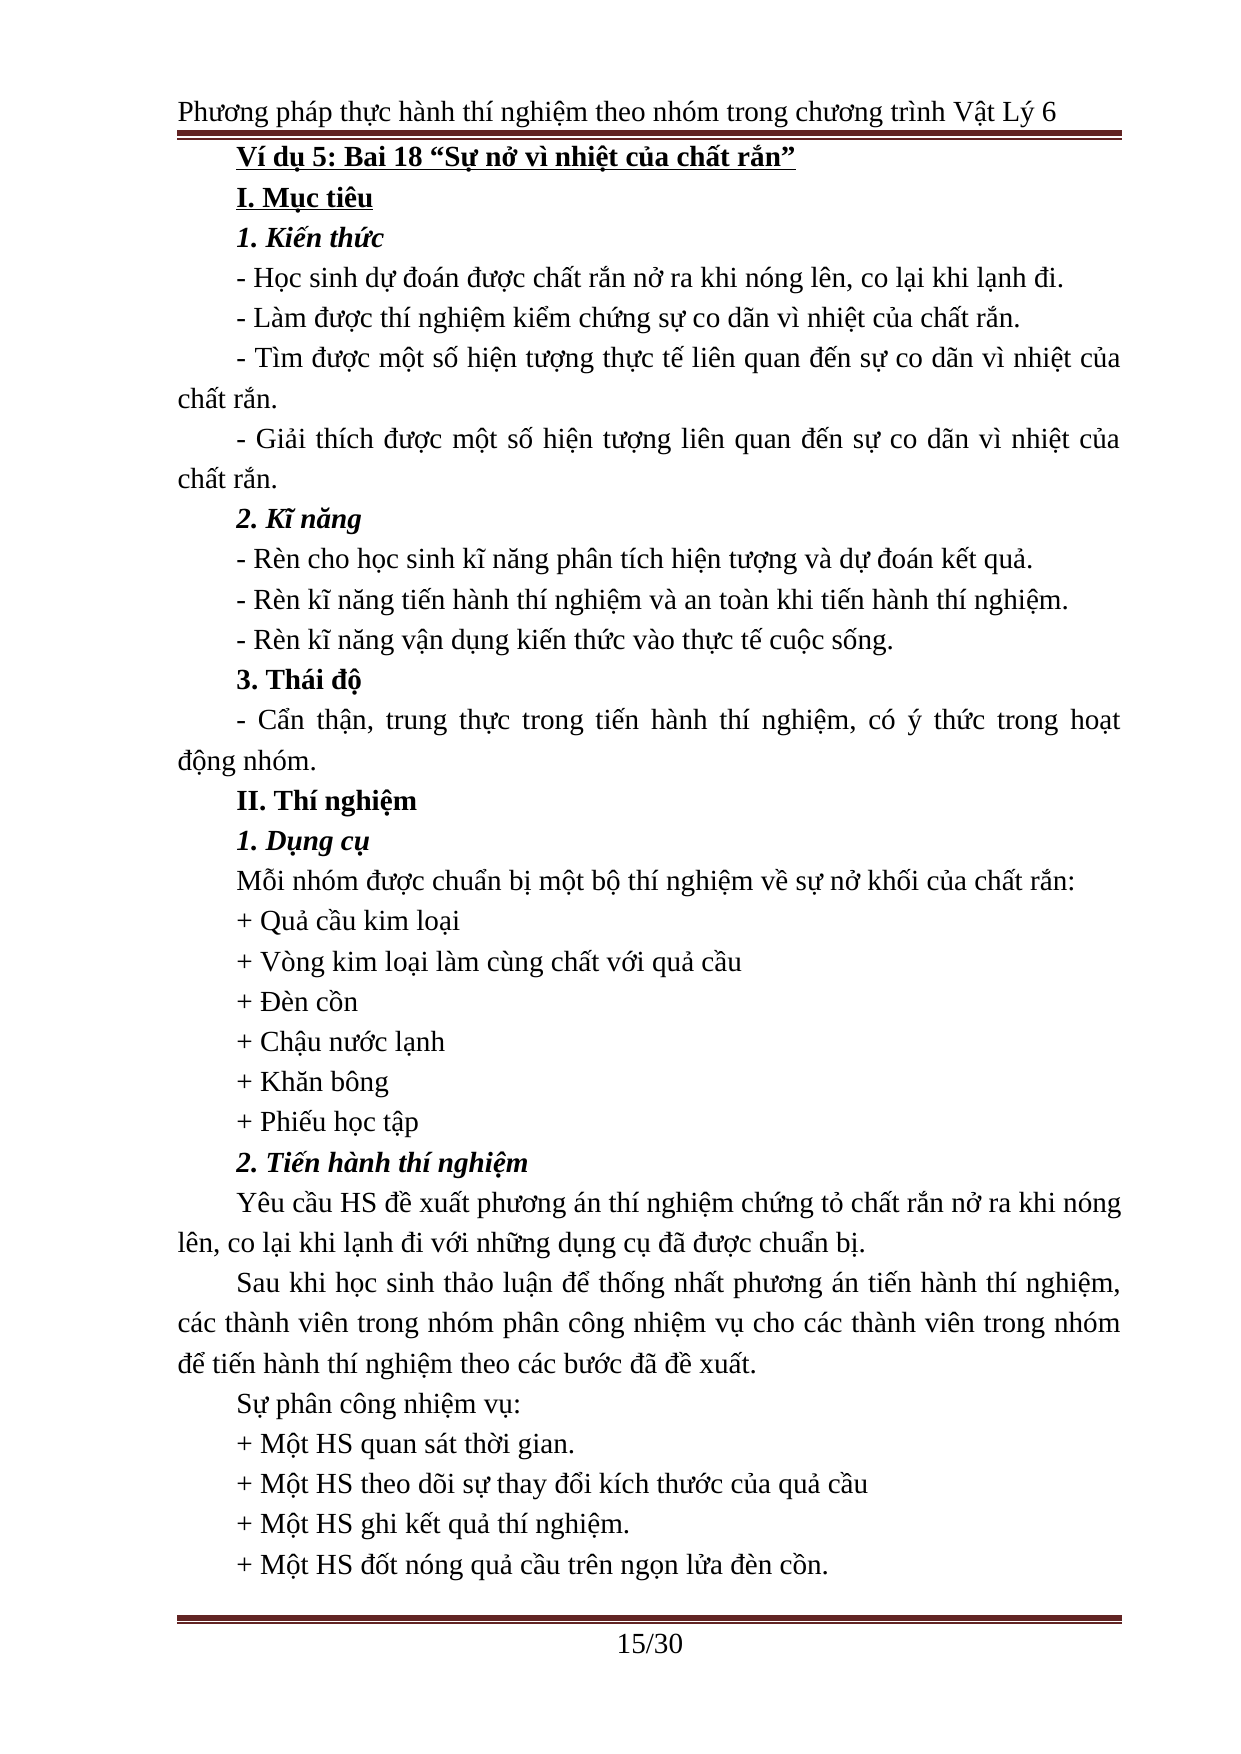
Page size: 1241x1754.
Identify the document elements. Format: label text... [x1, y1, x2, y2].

text - Làm được thí nghiệm kiểm chứng sự co dãn vì nhiệt của chất rắn. [177, 300, 1122, 334]
text Yêu cầu HS đề xuất phương án thí nghiệm chứng tỏ chất rắn nở ra khi nóng lên, co lại khi lạnh đi với những dụng cụ đã được chuẩn bị. [177, 1185, 1122, 1259]
text 2. Kĩ năng [177, 501, 1122, 535]
text Sau khi học sinh thảo luận để thống nhất phương án tiến hành thí nghiệm, các thành viên trong nhóm phân công nhiệm vụ cho các thành viên trong nhóm để tiến hành thí nghiệm theo các bước đã đề xuất. [177, 1265, 1122, 1379]
text + Một HS ghi kết quả thí nghiệm. [177, 1507, 1122, 1540]
text I. Mục tiêu [177, 180, 1122, 213]
text - Giải thích được một số hiện tượng liên quan đến sự co dãn vì nhiệt của chất rắn. [177, 421, 1122, 495]
text 3. Thái độ [177, 662, 1122, 696]
text - Tìm được một số hiện tượng thực tế liên quan đến sự co dãn vì nhiệt của chất rắn. [177, 341, 1122, 414]
text Mỗi nhóm được chuẩn bị một bộ thí nghiệm về sự nở khối của chất rắn: [177, 863, 1122, 897]
text - Rèn cho học sinh kĩ năng phân tích hiện tượng và dự đoán kết quả. [177, 542, 1122, 575]
text II. Thí nghiệm [177, 783, 1122, 816]
text - Rèn kĩ năng vận dụng kiến thức vào thực tế cuộc sống. [177, 622, 1122, 656]
text - Học sinh dự đoán được chất rắn nở ra khi nóng lên, co lại khi lạnh đi. [177, 260, 1122, 294]
text + Chậu nước lạnh [177, 1024, 1122, 1058]
text + Một HS quan sát thời gian. [177, 1426, 1122, 1460]
text Sự phân công nhiệm vụ: [177, 1386, 1122, 1419]
text + Quả cầu kim loại [177, 903, 1122, 937]
text Ví dụ 5: Bai 18 “Sự nở vì nhiệt của chất rắn” [177, 140, 1122, 173]
text - Cẩn thận, trung thực trong tiến hành thí nghiệm, có ý thức trong hoạt động nhóm. [177, 702, 1122, 776]
text + Một HS đốt nóng quả cầu trên ngọn lửa đèn cồn. [177, 1547, 1122, 1580]
text + Phiếu học tập [177, 1104, 1122, 1138]
text 1. Kiến thức [177, 220, 1122, 253]
text + Một HS theo dõi sự thay đổi kích thước của quả cầu [177, 1466, 1122, 1500]
text + Khăn bông [177, 1064, 1122, 1098]
text - Rèn kĩ năng tiến hành thí nghiệm và an toàn khi tiến hành thí nghiệm. [177, 582, 1122, 615]
text 2. Tiến hành thí nghiệm [177, 1145, 1122, 1178]
text + Vòng kim loại làm cùng chất với quả cầu [177, 944, 1122, 977]
text 1. Dụng cụ [177, 823, 1122, 857]
text + Đèn cồn [177, 984, 1122, 1017]
